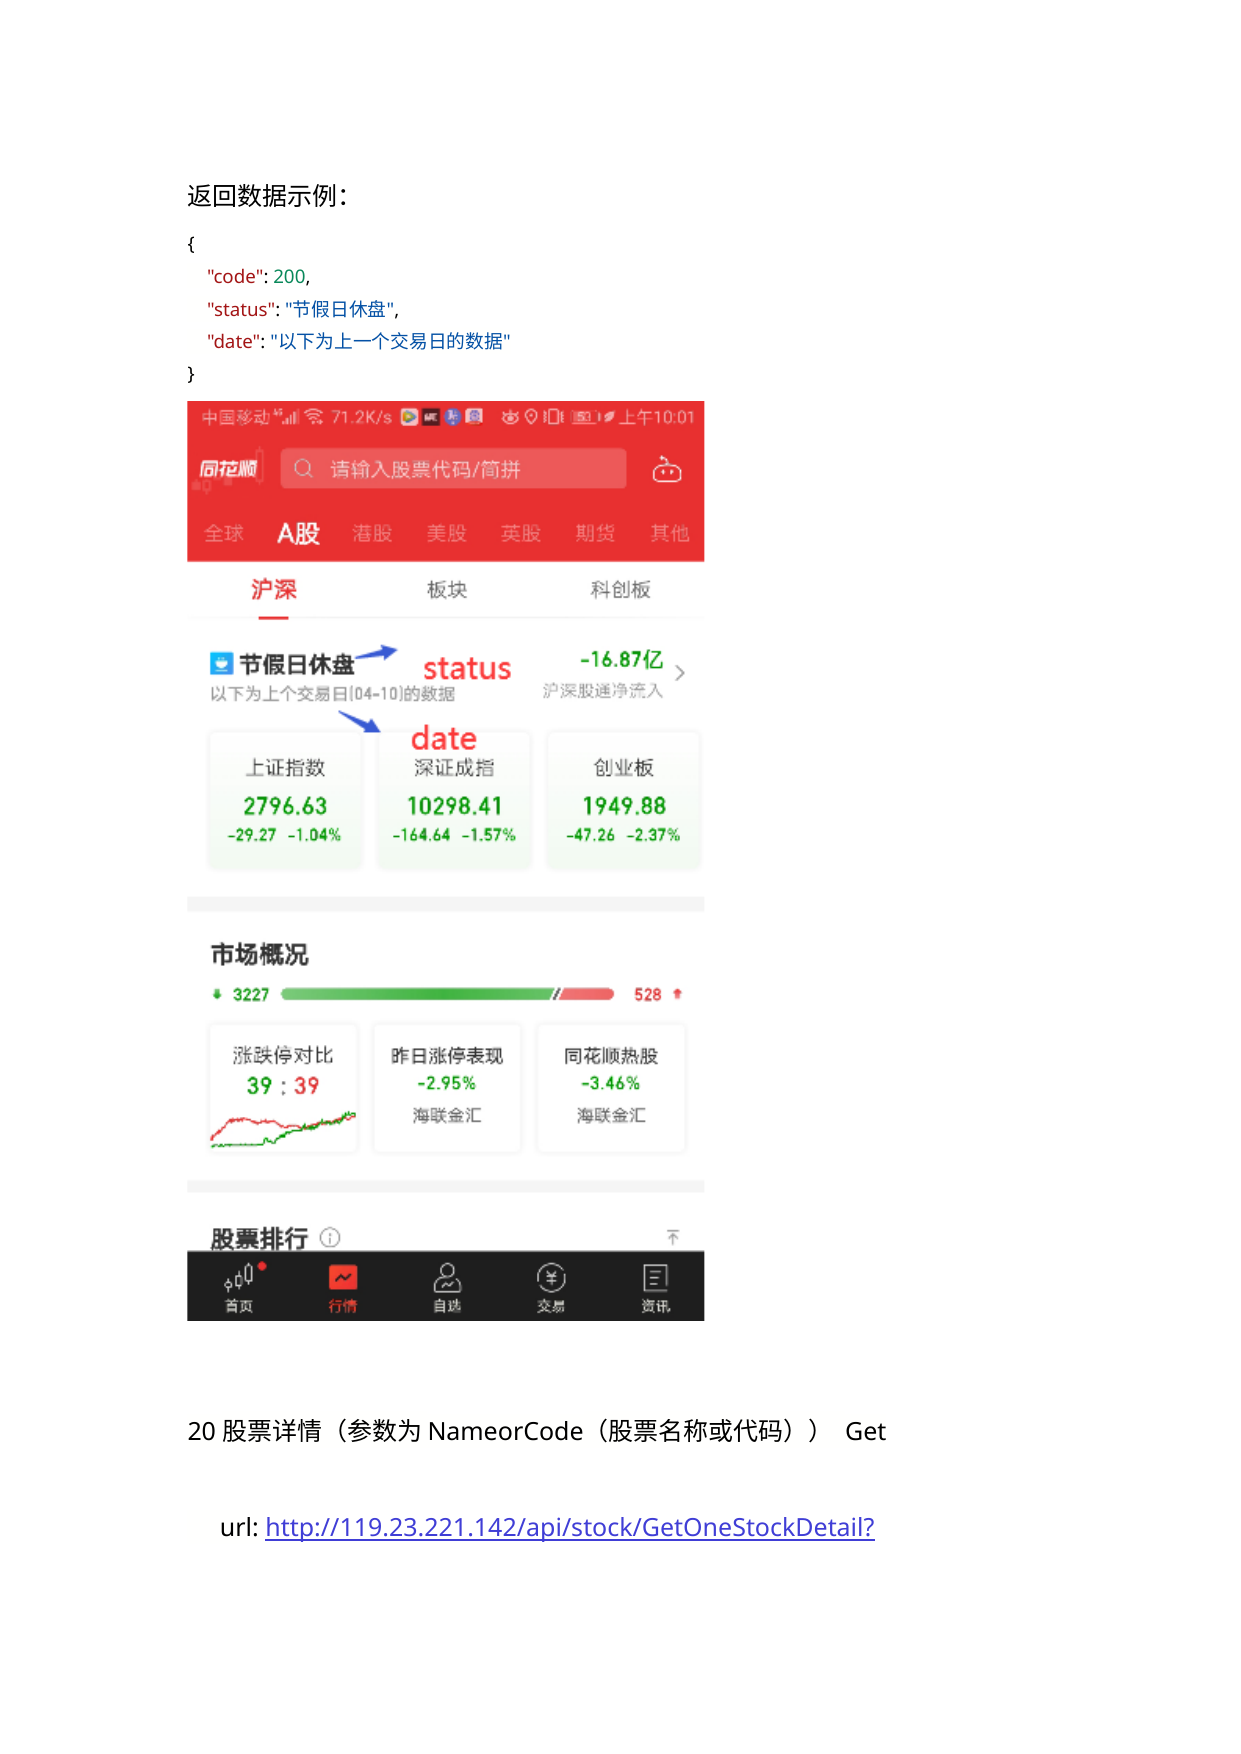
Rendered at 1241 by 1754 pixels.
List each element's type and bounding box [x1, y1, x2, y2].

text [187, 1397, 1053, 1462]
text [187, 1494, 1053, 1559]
picture [187, 401, 705, 1321]
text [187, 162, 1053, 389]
